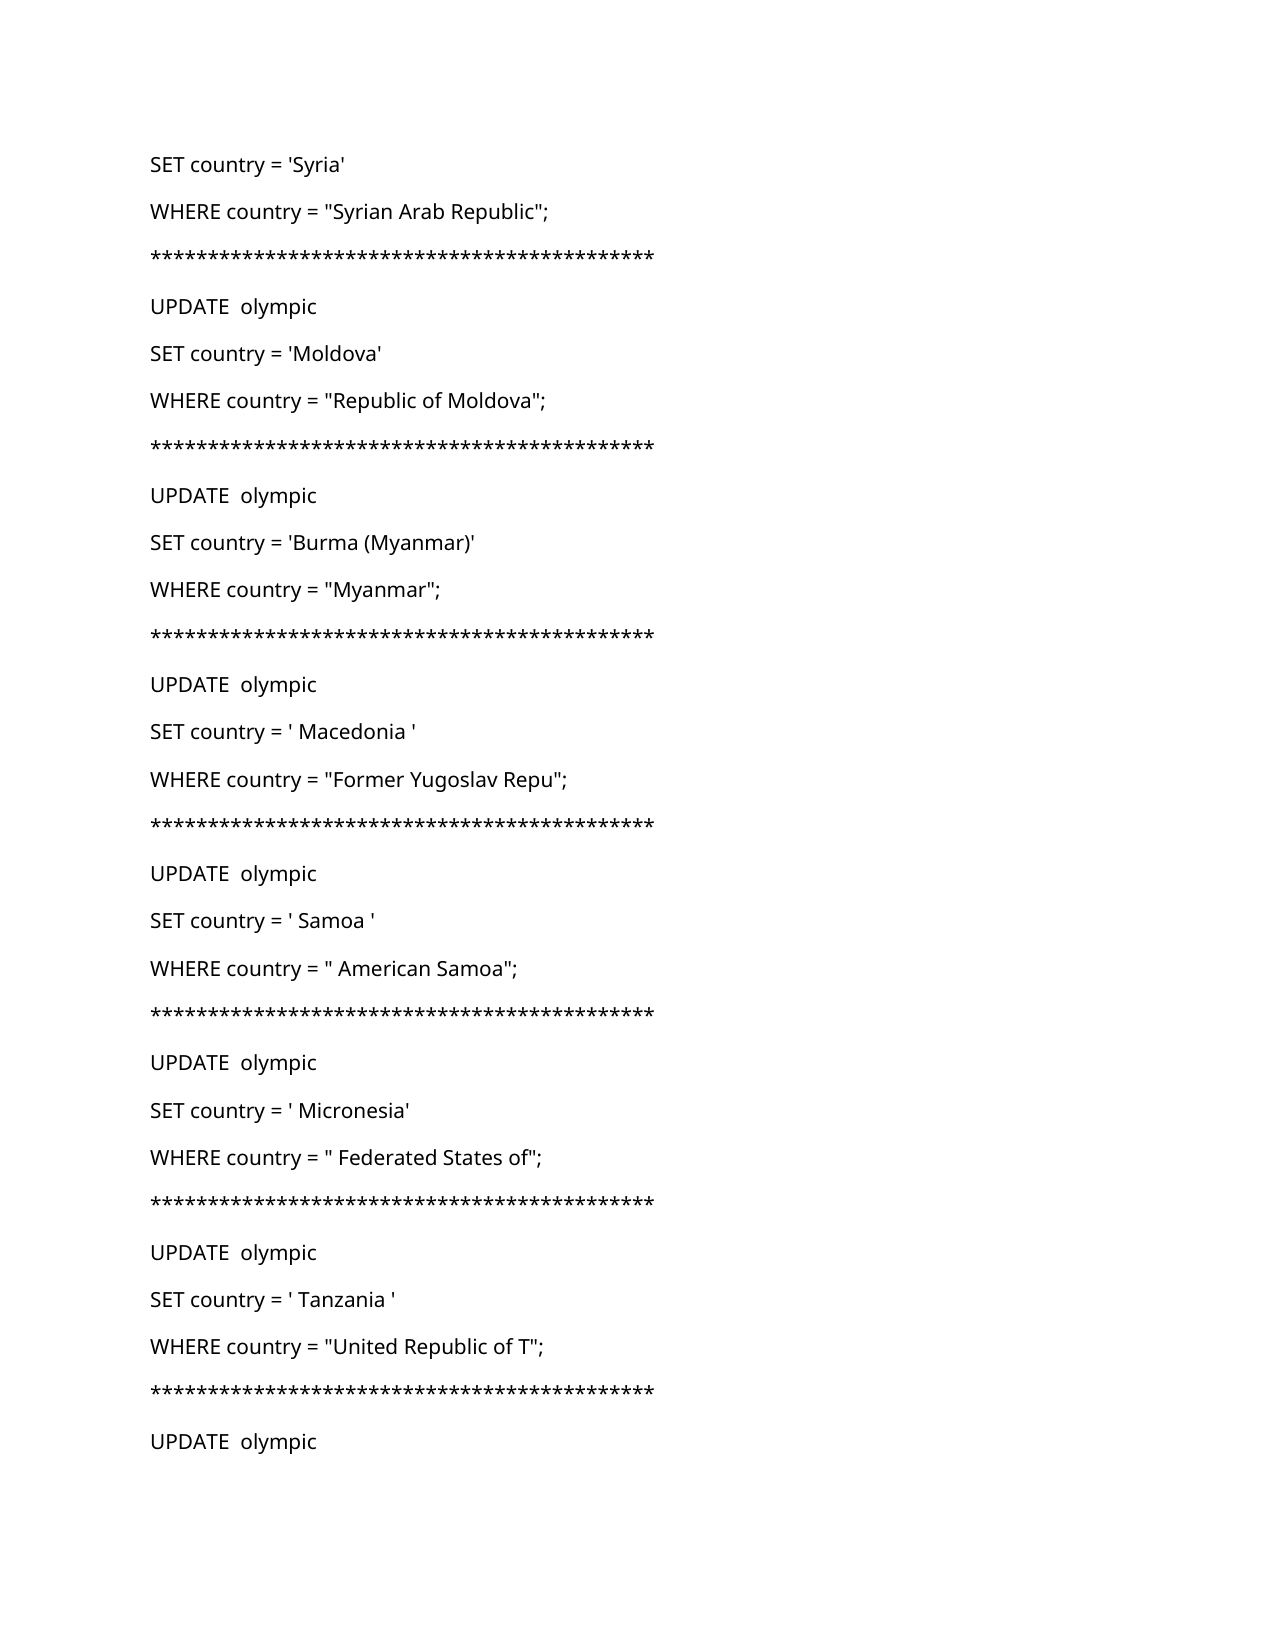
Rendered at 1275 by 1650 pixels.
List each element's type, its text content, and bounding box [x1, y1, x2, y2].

text UPDATE olympic [150, 481, 1125, 509]
text WHERE country = "Republic of Moldova"; [150, 386, 1125, 415]
text UPDATE olympic [150, 670, 1125, 699]
text WHERE country = " American Samoa"; [150, 954, 1125, 982]
text SET country = ' Macedonia ' [150, 717, 1125, 746]
text ******************************************** [150, 434, 1125, 462]
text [150, 1190, 1125, 1219]
text UPDATE olympic [150, 1238, 1125, 1266]
text WHERE country = "Former Yugoslav Repu"; [150, 765, 1125, 793]
text WHERE country = "United Republic of T"; [150, 1332, 1125, 1361]
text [150, 244, 1125, 273]
text SET country = ' Micronesia' [150, 1096, 1125, 1124]
text WHERE country = "Syrian Arab Republic"; [150, 197, 1125, 226]
text ******************************************** [150, 623, 1125, 651]
text SET country = ' Tanzania ' [150, 1285, 1125, 1313]
text UPDATE olympic [150, 1427, 1125, 1455]
text SET country = 'Moldova' [150, 339, 1125, 368]
text SET country = 'Burma (Myanmar)' [150, 528, 1125, 557]
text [150, 1379, 1125, 1408]
text WHERE country = " Federated States of"; [150, 1143, 1125, 1172]
text UPDATE olympic [150, 1048, 1125, 1077]
text ******************************************** [150, 1001, 1125, 1030]
text ******************************************** [150, 812, 1125, 841]
text WHERE country = "Myanmar"; [150, 576, 1125, 604]
text UPDATE olympic [150, 292, 1125, 320]
text SET country = 'Syria' [150, 150, 1125, 178]
text UPDATE olympic [150, 859, 1125, 888]
text SET country = ' Samoa ' [150, 907, 1125, 935]
